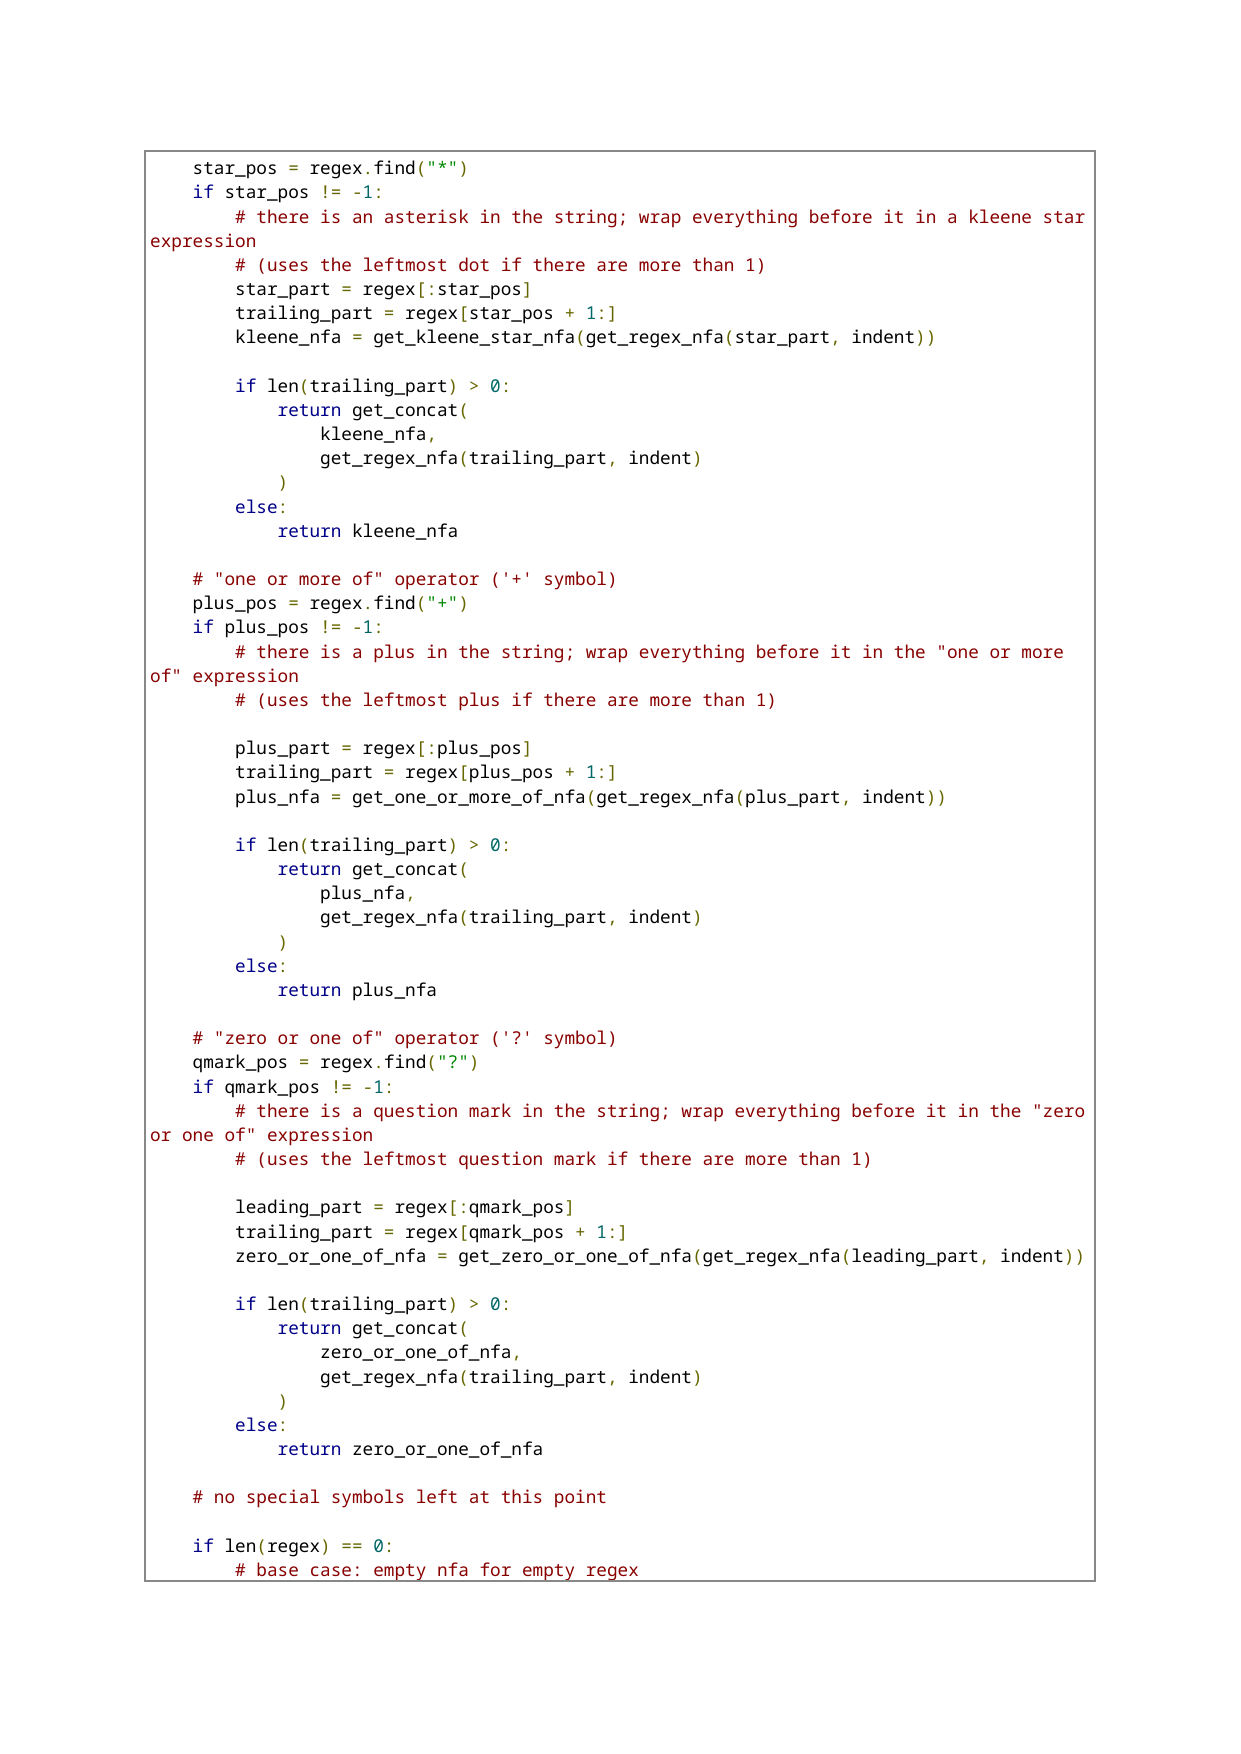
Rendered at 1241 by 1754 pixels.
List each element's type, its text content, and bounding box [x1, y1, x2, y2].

text # (uses the leftmost question mark if there are more than 1) [150, 1147, 1090, 1171]
text leading_part = regex[:qmark_pos] [150, 1195, 1090, 1219]
text if len(trailing_part) > 0: [150, 832, 1090, 857]
text # there is a plus in the string; wrap everything before it in the "one or more of" expression [150, 639, 1090, 687]
text trailing_part = regex[star_pos + 1:] [150, 301, 1090, 325]
text ) [150, 470, 1090, 494]
text plus_part = regex[:plus_pos] [150, 736, 1090, 760]
text if len(trailing_part) > 0: [150, 1292, 1090, 1316]
text return kleene_nfa [150, 518, 1090, 542]
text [150, 252, 1090, 277]
text if qmark_pos != -1: [150, 1074, 1090, 1098]
text zero_or_one_of_nfa, [150, 1340, 1090, 1364]
text return get_concat( [150, 1316, 1090, 1340]
text if len(trailing_part) > 0: [150, 373, 1090, 397]
text get_regex_nfa(trailing_part, indent) [150, 1364, 1090, 1388]
text return get_concat( [150, 857, 1090, 881]
text zero_or_one_of_nfa = get_zero_or_one_of_nfa(get_regex_nfa(leading_part, indent)) [150, 1243, 1090, 1267]
text else: [150, 1412, 1090, 1437]
text if star_pos != -1: [150, 180, 1090, 204]
text trailing_part = regex[plus_pos + 1:] [150, 760, 1090, 784]
text return get_concat( [150, 397, 1090, 422]
text get_regex_nfa(trailing_part, indent) [150, 905, 1090, 929]
text else: [150, 953, 1090, 977]
text plus_nfa = get_one_or_more_of_nfa(get_regex_nfa(plus_part, indent)) [150, 784, 1090, 808]
text star_part = regex[:star_pos] [150, 277, 1090, 301]
text plus_nfa, [150, 881, 1090, 905]
text ) [150, 1388, 1090, 1412]
text if len(regex) == 0: [150, 1533, 1090, 1557]
text # there is an asterisk in the string; wrap everything before it in a kleene star expression [150, 204, 1090, 252]
text # "one or more of" operator ('+' symbol) [150, 567, 1090, 591]
text # (uses the leftmost plus if there are more than 1) [150, 687, 1090, 712]
text plus_pos = regex.find("+") [150, 591, 1090, 615]
text trailing_part = regex[qmark_pos + 1:] [150, 1219, 1090, 1243]
text star_pos = regex.find("*") [146, 152, 1094, 180]
text # there is a question mark in the string; wrap everything before it in the "zero or one of" expression [150, 1098, 1090, 1147]
text if plus_pos != -1: [150, 615, 1090, 639]
text # "zero or one of" operator ('?' symbol) [150, 1026, 1090, 1050]
text get_regex_nfa(trailing_part, indent) [150, 446, 1090, 470]
text else: [150, 494, 1090, 518]
text ) [150, 929, 1090, 953]
text return zero_or_one_of_nfa [150, 1437, 1090, 1461]
text kleene_nfa = get_kleene_star_nfa(get_regex_nfa(star_part, indent)) [150, 325, 1090, 349]
text return plus_nfa [150, 977, 1090, 1002]
text qmark_pos = regex.find("?") [150, 1050, 1090, 1074]
text kleene_nfa, [150, 422, 1090, 446]
text # base case: empty nfa for empty regex [150, 1557, 1090, 1580]
text # no special symbols left at this point [150, 1485, 1090, 1509]
